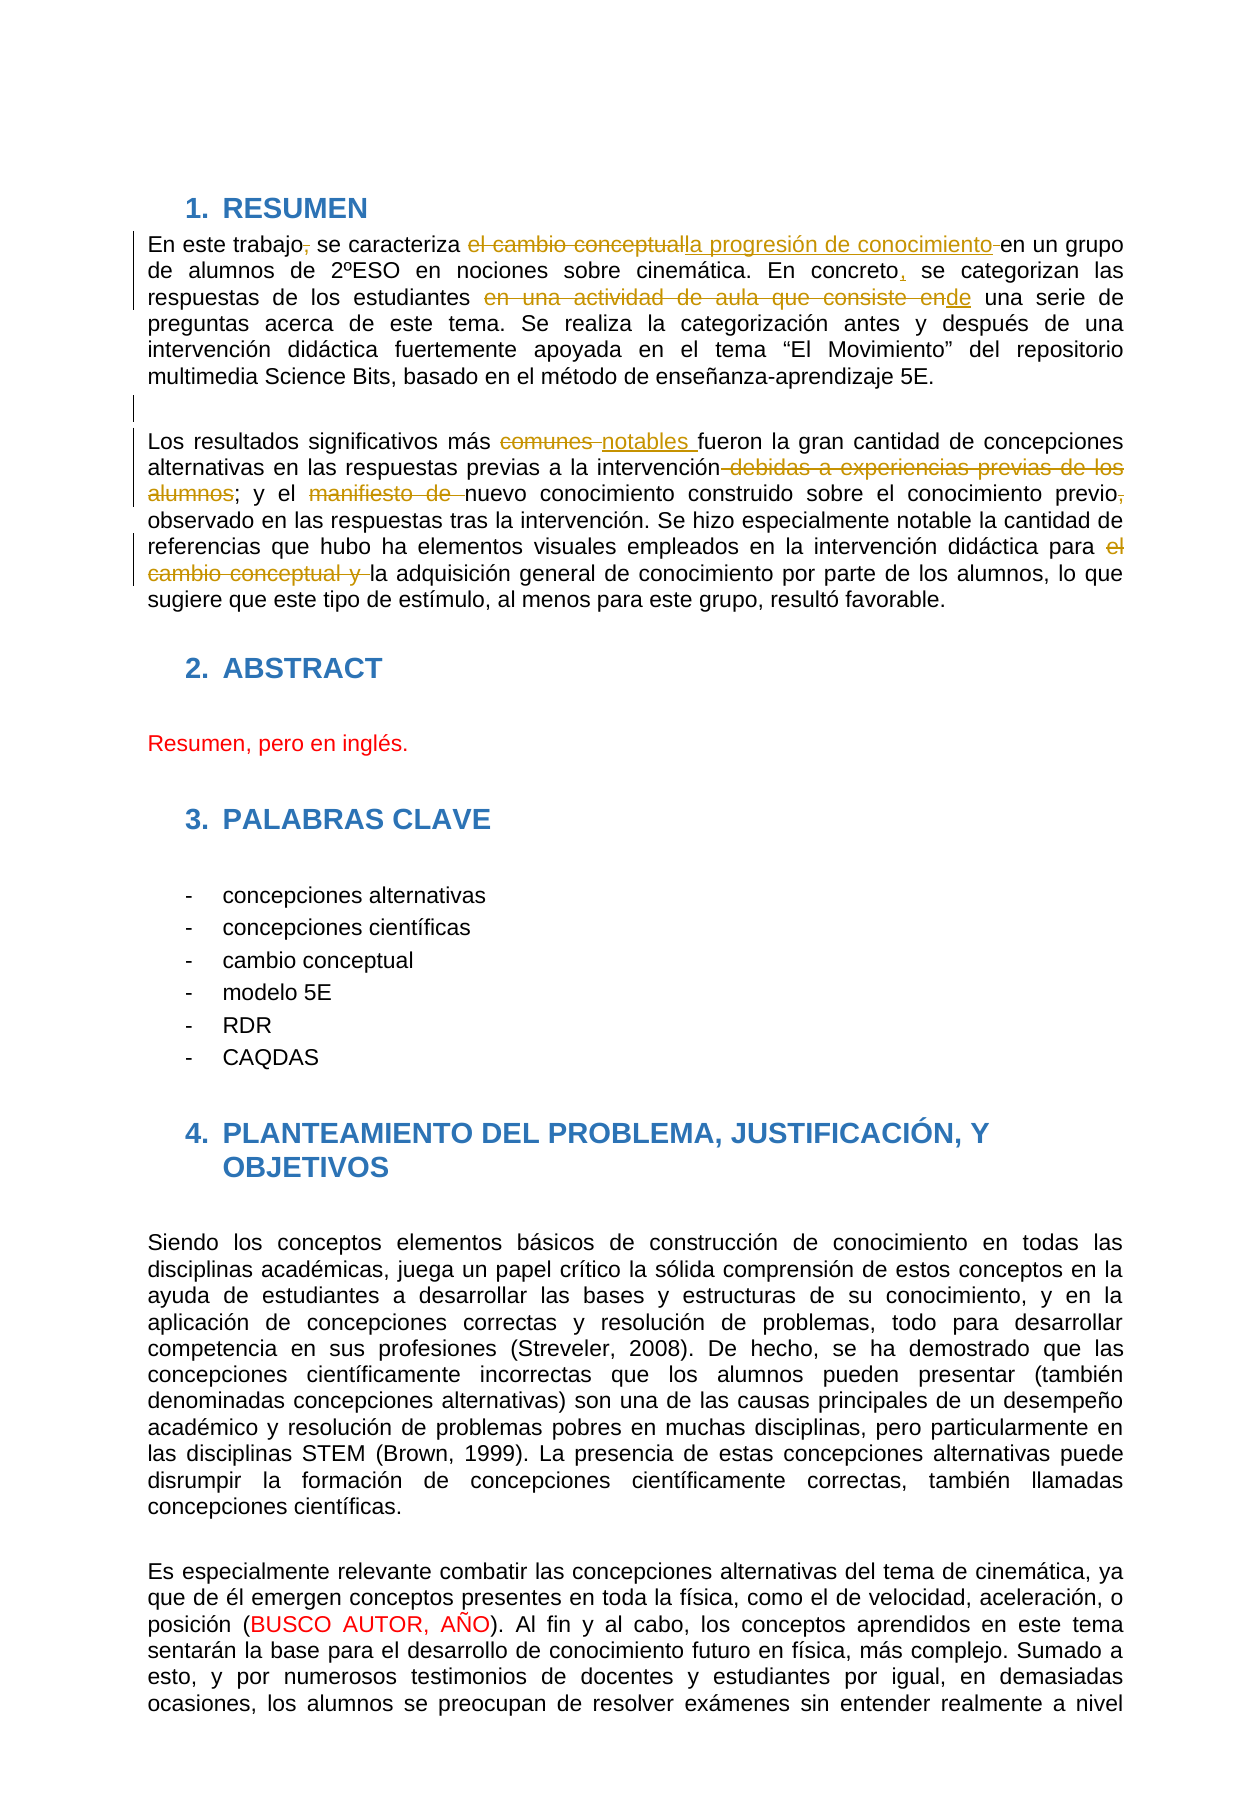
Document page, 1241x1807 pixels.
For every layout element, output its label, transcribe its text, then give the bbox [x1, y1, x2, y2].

list CAQDAS [185, 1044, 1124, 1071]
text En este trabajo se caracteriza en un grupo de alumnos de 2ºESO en nociones sobre cinemática. En concreto se categorizan las respuestas de los estudiantes una serie de preguntas acerca de este tema. Se realiza la categorización antes y después de una intervención didáctica fuertemente apoyada en el tema “El Movimiento” del repositorio multimedia Science Bits, basado en el método de enseñanza-aprendizaje 5E. [147, 231, 1124, 389]
list concepciones científicas [185, 914, 1124, 941]
list PALABRAS CLAVE [185, 802, 1124, 836]
text Siendo los conceptos elementos básicos de construcción de conocimiento en todas las disciplinas académicas, juega un papel crítico la sólida comprensión de estos conceptos en la ayuda de estudiantes a desarrollar las bases y estructuras de su conocimiento, y en la aplicación de concepciones correctas y resolución de problemas, todo para desarrollar competencia en sus profesiones . De hecho, se ha demostrado que las concepciones científicamente incorrectas que los alumnos pueden presentar (también denominadas concepciones alternativas) son una de las causas principales de un desempeño académico y resolución de problemas pobres en muchas disciplinas, pero particularmente en las disciplinas STEM . La presencia de estas concepciones alternativas puede disrumpir la formación de concepciones científicamente correctas, también llamadas concepciones científicas. [147, 1229, 1124, 1519]
list ABSTRACT [185, 651, 1124, 684]
list cambio conceptual [185, 947, 1124, 973]
text Los resultados significativos más fueron la gran cantidad de concepciones alternativas en las respuestas previas a la intervención; y el nuevo conocimiento construido sobre el conocimiento previo observado en las respuestas tras la intervención. Se hizo especialmente notable la cantidad de referencias que hubo ha elementos visuales empleados en la intervención didáctica para la adquisición general de conocimiento por parte de los alumnos, lo que sugiere que este tipo de estímulo, al menos para este grupo, resultó favorable. [147, 428, 1124, 612]
list PLANTEAMIENTO DEL PROBLEMA, JUSTIFICACIÓN, Y OBJETIVOS [185, 1116, 1124, 1183]
text Resumen, pero en inglés. [147, 730, 1124, 757]
list RDR [185, 1012, 1124, 1038]
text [147, 1558, 1124, 1716]
list RESUMEN [185, 191, 1124, 225]
list modelo 5E [185, 979, 1124, 1006]
list concepciones alternativas [185, 882, 1124, 908]
